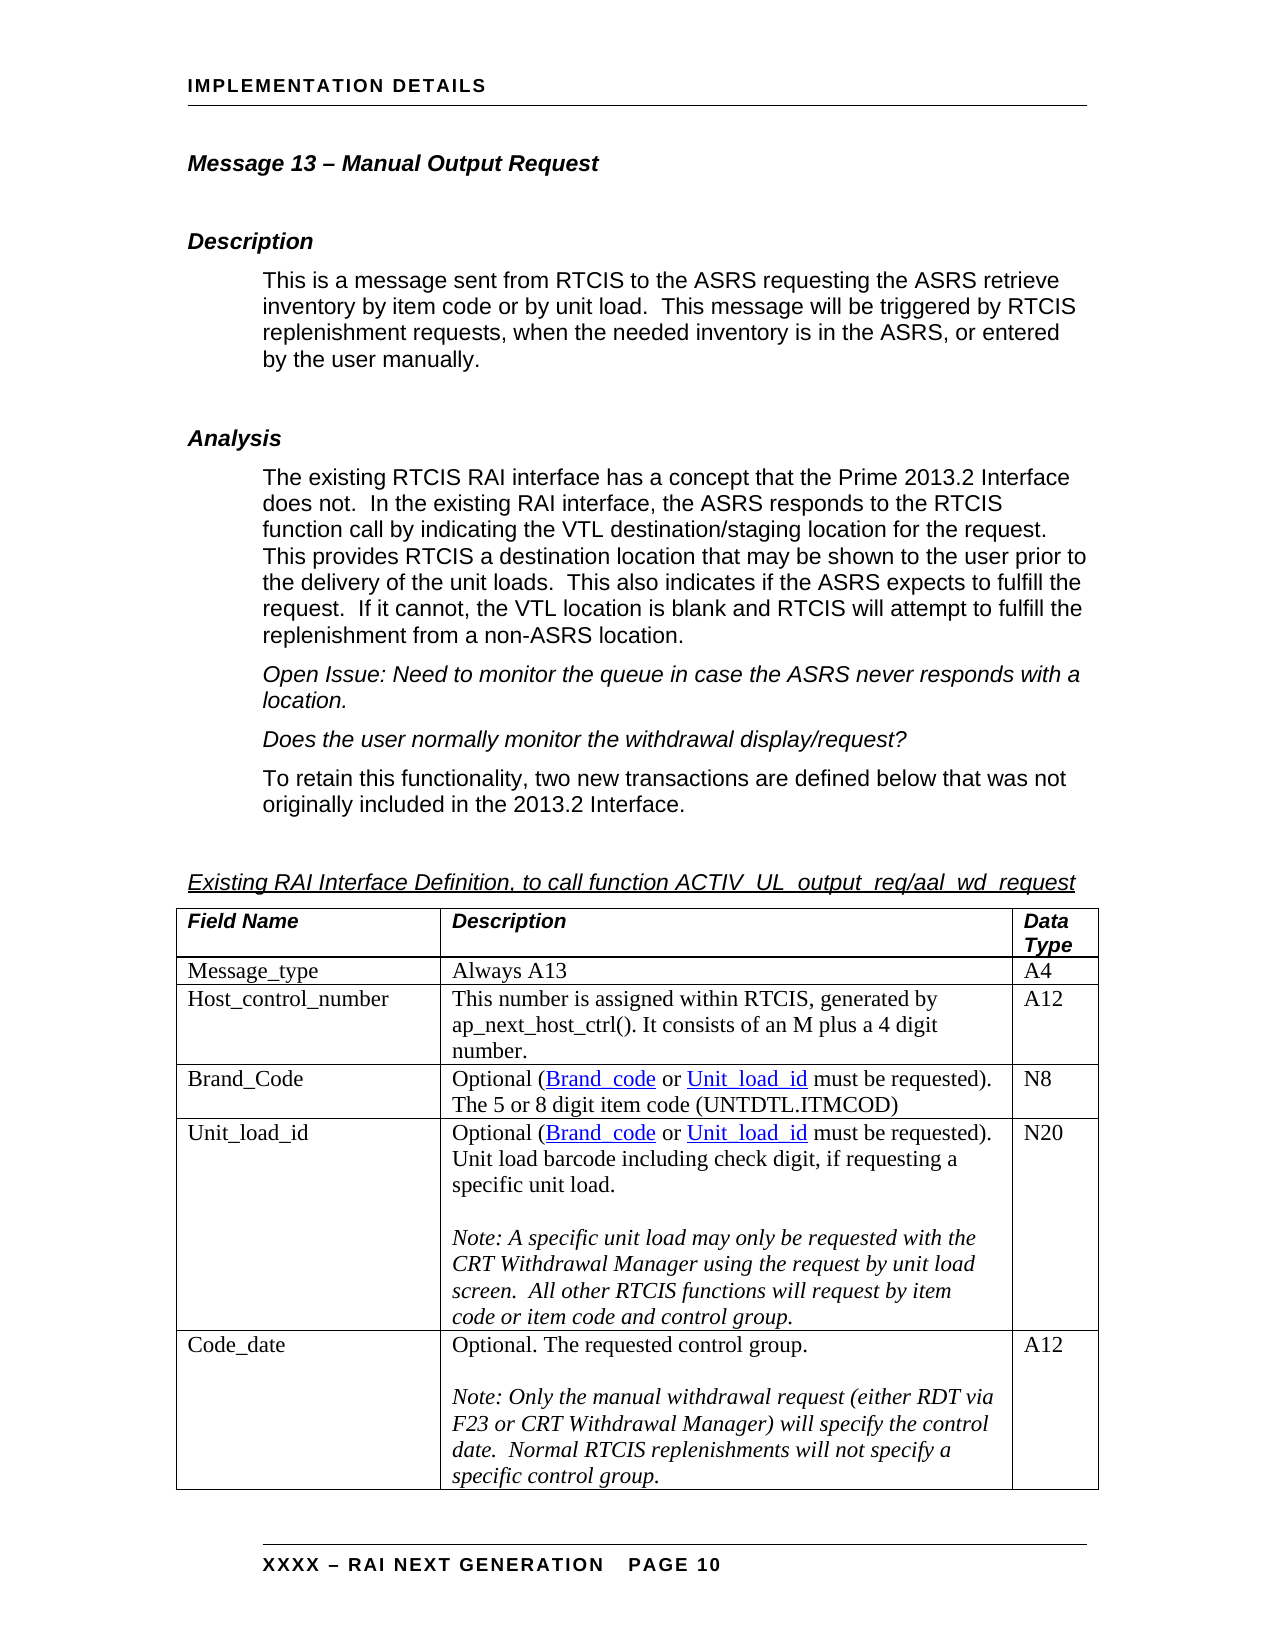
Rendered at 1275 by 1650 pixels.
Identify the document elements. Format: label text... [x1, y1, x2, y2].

table_header Data Type [1013, 909, 1098, 956]
text Open Issue: Need to monitor the queue in case the ASRS never responds with a location. [262, 661, 1087, 713]
table_cell This number is assigned within RTCIS, generated by ap_next_host_ctrl(). It consists of an M plus a 4 digit number. [441, 985, 1012, 1064]
table_cell Unit_load_id [177, 1119, 440, 1329]
table_header Description [441, 909, 1012, 956]
text Existing RAI Interface Definition, to call function ACTIV_UL_output_req/aal_wd_request [187, 869, 1087, 895]
table_cell N8 [1013, 1065, 1098, 1118]
table_cell N20 [1013, 1119, 1098, 1329]
table_header Field Name [177, 909, 440, 956]
table_cell Always A13 [441, 958, 1012, 984]
table_cell A4 [1013, 958, 1098, 984]
table_cell Optional (Brand_code or Unit_load_id must be requested). Unit load barcode including check digit, if requesting a specific unit load. Note: A specific unit load may only be requested with the CRT Withdrawal Manager using the request by unit load screen. All other RTCIS functions will request by item code or item code and control group. [441, 1119, 1012, 1329]
table_cell Code_date [177, 1331, 440, 1489]
text Does the user normally monitor the withdrawal display/request? [262, 726, 1087, 752]
table_cell A12 [1013, 985, 1098, 1064]
text Description [187, 228, 1087, 254]
text The existing RTCIS RAI interface has a concept that the Prime 2013.2 Interface does not. In the existing RAI interface, the ASRS responds to the RTCIS function call by indicating the VTL destination/staging location for the request. This provides RTCIS a destination location that may be shown to the user prior to the delivery of the unit loads. This also indicates if the ASRS expects to fulfill the request. If it cannot, the VTL location is blank and RTCIS will attempt to fulfill the replenishment from a non-ASRS location. [262, 463, 1087, 648]
table_cell Optional. The requested control group. Note: Only the manual withdrawal request (either RDT via F23 or CRT Withdrawal Manager) will specify the control date. Normal RTCIS replenishments will not specify a specific control group. [441, 1331, 1012, 1489]
text This is a message sent from RTCIS to the ASRS requesting the ASRS retrieve inventory by item code or by unit load. This message will be triggered by RTCIS replenishment requests, when the needed inventory is in the ASRS, or entered by the user manually. [262, 267, 1087, 372]
table_cell Host_control_number [177, 985, 440, 1064]
table_cell Brand_Code [177, 1065, 440, 1118]
text Analysis [187, 425, 1087, 451]
text Message 13 – Manual Output Request [187, 150, 1087, 176]
table_cell A12 [1013, 1331, 1098, 1489]
text To retain this functionality, two new transactions are defined below that was not originally included in the 2013.2 Interface. [262, 764, 1087, 817]
table_cell Message_type [177, 958, 440, 984]
table_cell Optional (Brand_code or Unit_load_id must be requested). The 5 or 8 digit item code (UNTDTL.ITMCOD) [441, 1065, 1012, 1118]
